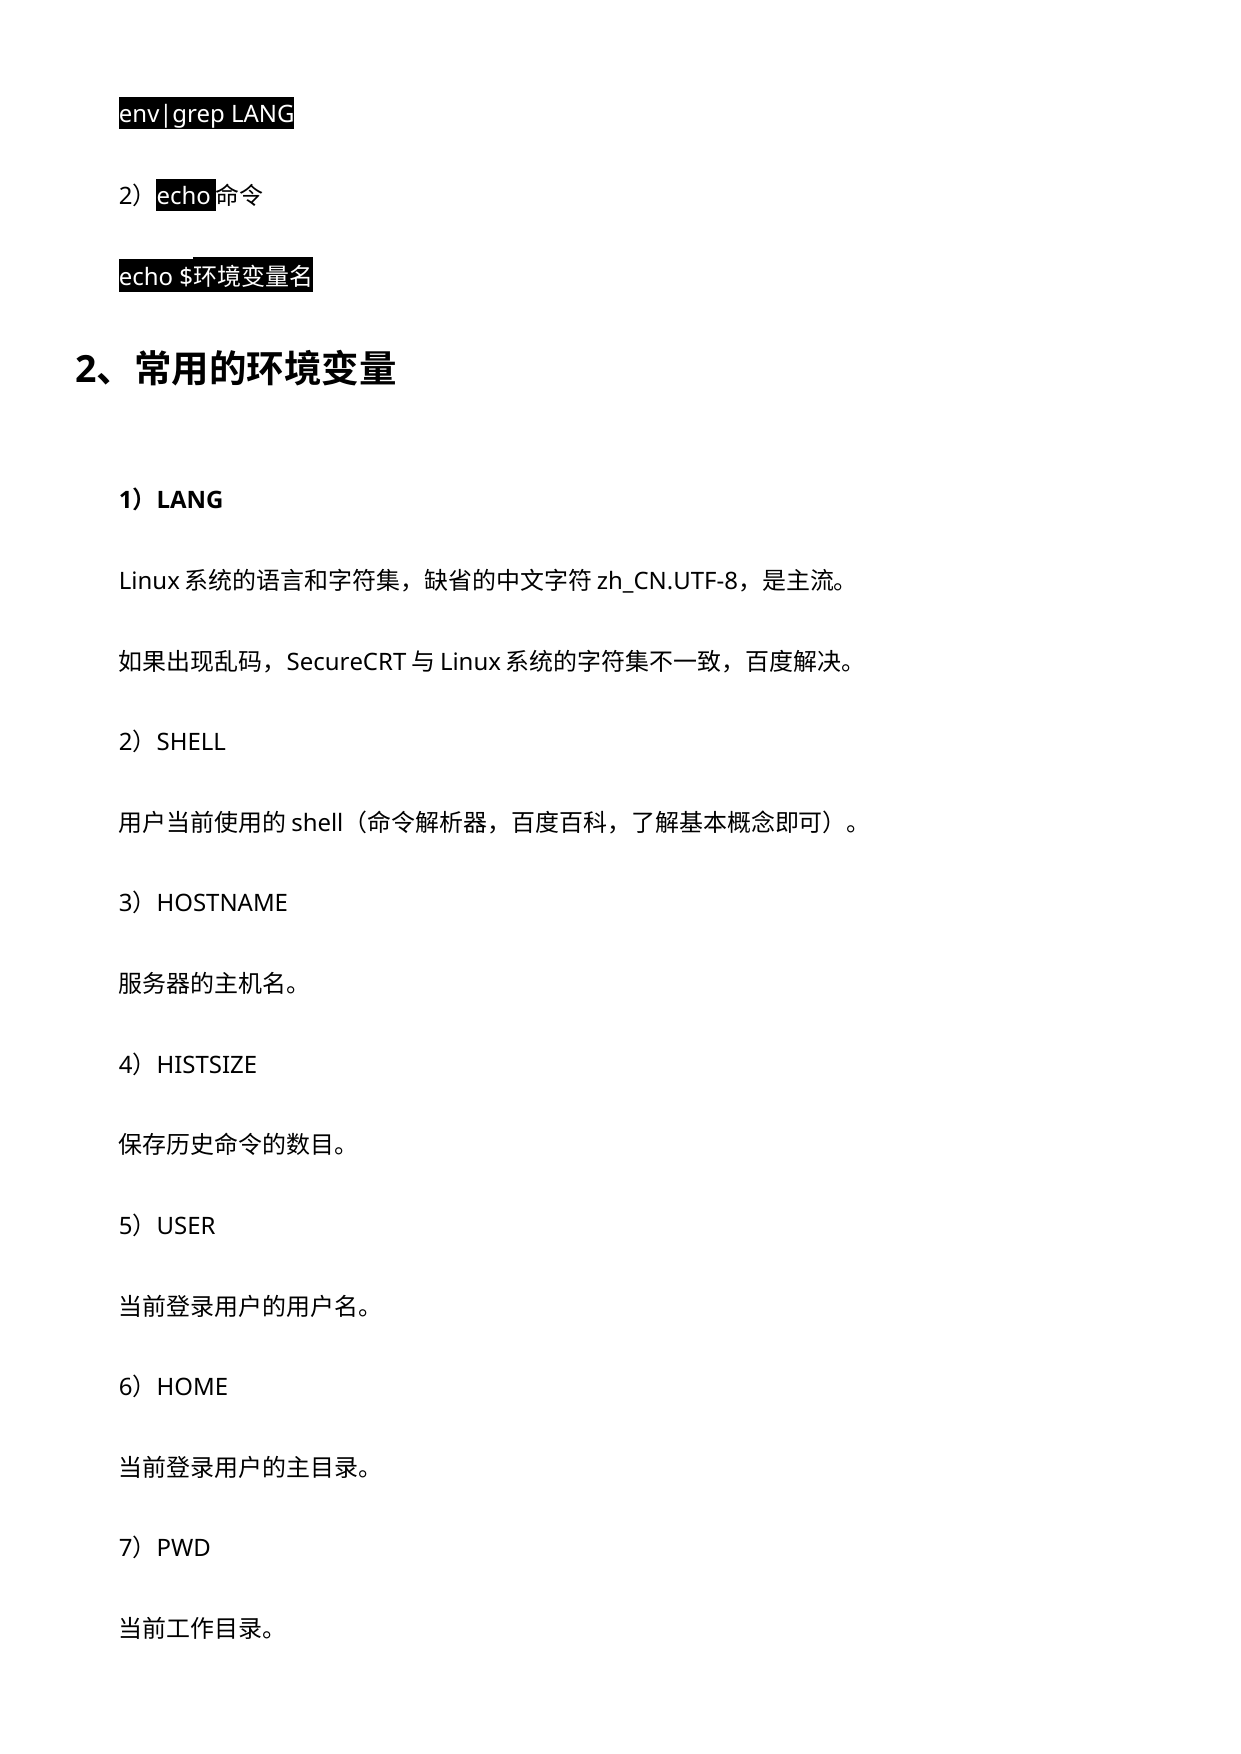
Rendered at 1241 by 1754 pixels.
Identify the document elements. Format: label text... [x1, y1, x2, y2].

text 用户当前使用的shell（命令解析器，百度百科，了解基本概念即可）。 [75, 788, 1165, 853]
subtitle 2、常用的环境变量 [75, 334, 1165, 399]
text 如果出现乱码，SecureCRT与Linux系统的字符集不一致，百度解决。 [75, 627, 1165, 692]
text 当前工作目录。 [75, 1594, 1165, 1659]
text 当前登录用户的用户名。 [75, 1272, 1165, 1337]
text 6）HOME [75, 1353, 1165, 1418]
text 2）echo命令 [75, 161, 1165, 226]
text echo $环境变量名 [75, 242, 1165, 307]
text 2）SHELL [75, 708, 1165, 773]
text 1）LANG [75, 466, 1165, 531]
text env|grep LANG [75, 81, 1165, 146]
text 服务器的主机名。 [75, 949, 1165, 1014]
text 3）HOSTNAME [75, 869, 1165, 934]
text 7）PWD [75, 1514, 1165, 1579]
text 当前登录用户的主目录。 [75, 1433, 1165, 1498]
text 保存历史命令的数目。 [75, 1111, 1165, 1176]
text 5）USER [75, 1191, 1165, 1256]
text Linux系统的语言和字符集，缺省的中文字符zh_CN.UTF-8，是主流。 [75, 546, 1165, 611]
text 4）HISTSIZE [75, 1030, 1165, 1095]
